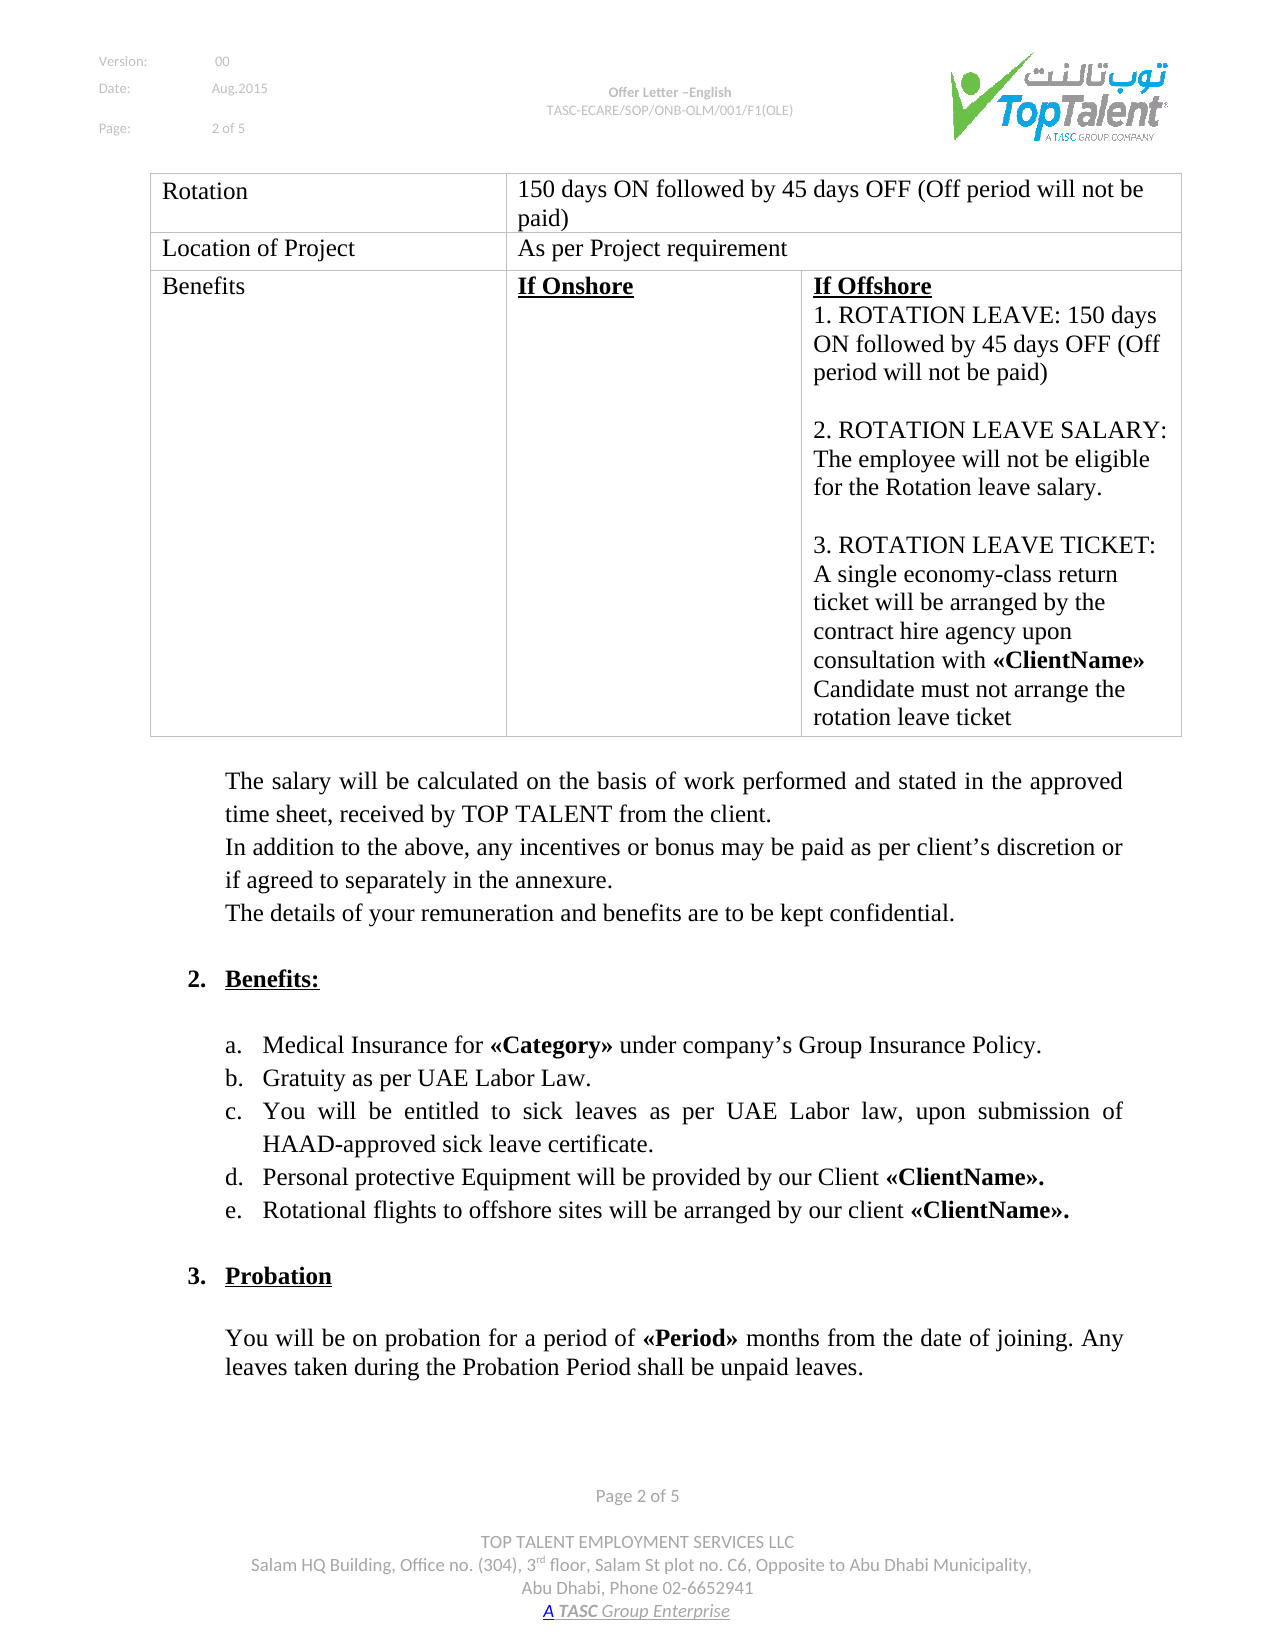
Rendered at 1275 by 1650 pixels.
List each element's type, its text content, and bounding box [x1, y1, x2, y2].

list Probation [187, 1261, 1125, 1290]
list Rotational flights to offshore sites will be arranged by our client «ClientName». [225, 1195, 1125, 1224]
text In addition to the above, any incentives or bonus may be paid as per client’s discretion or if agreed to separately in the annexure. [225, 832, 1125, 893]
list Gratuity as per UAE Labor Law. [225, 1063, 1125, 1092]
list Benefits: [187, 964, 1125, 993]
table_cell Rotation [151, 174, 506, 232]
table_cell If Onshore [507, 271, 801, 736]
table_cell As per Project requirement [507, 233, 1181, 270]
text The details of your remuneration and benefits are to be kept confidential. [225, 898, 1125, 927]
table_cell Location of Project [151, 233, 506, 270]
text The salary will be calculated on the basis of work performed and stated in the approved time sheet, received by TOP TALENT from the client. [225, 766, 1125, 827]
list You will be entitled to sick leaves as per UAE Labor law, upon submission of HAAD-approved sick leave certificate. [225, 1096, 1125, 1158]
list You will be on probation for a period of «Period» months from the date of joining. Any leaves taken during the Probation Period shall be unpaid leaves. [225, 1323, 1125, 1380]
table_cell Benefits [151, 271, 506, 736]
picture [948, 46, 1170, 145]
table_cell 150 days ON followed by 45 days OFF (Off period will not be paid) [507, 174, 1181, 232]
table_cell If Offshore 1. ROTATION LEAVE: 150 days ON followed by 45 days OFF (Off period will not be paid) 2. ROTATION LEAVE SALARY: The employee will not be eligible for the Rotation leave salary. 3. ROTATION LEAVE TICKET: A single economy-class return ticket will be arranged by the contract hire agency upon consultation with «ClientName» Candidate must not arrange the rotation leave ticket [802, 271, 1181, 736]
list Personal protective Equipment will be provided by our Client «ClientName». [225, 1162, 1125, 1191]
list Medical Insurance for «Category» under company’s Group Insurance Policy. [225, 1030, 1125, 1059]
